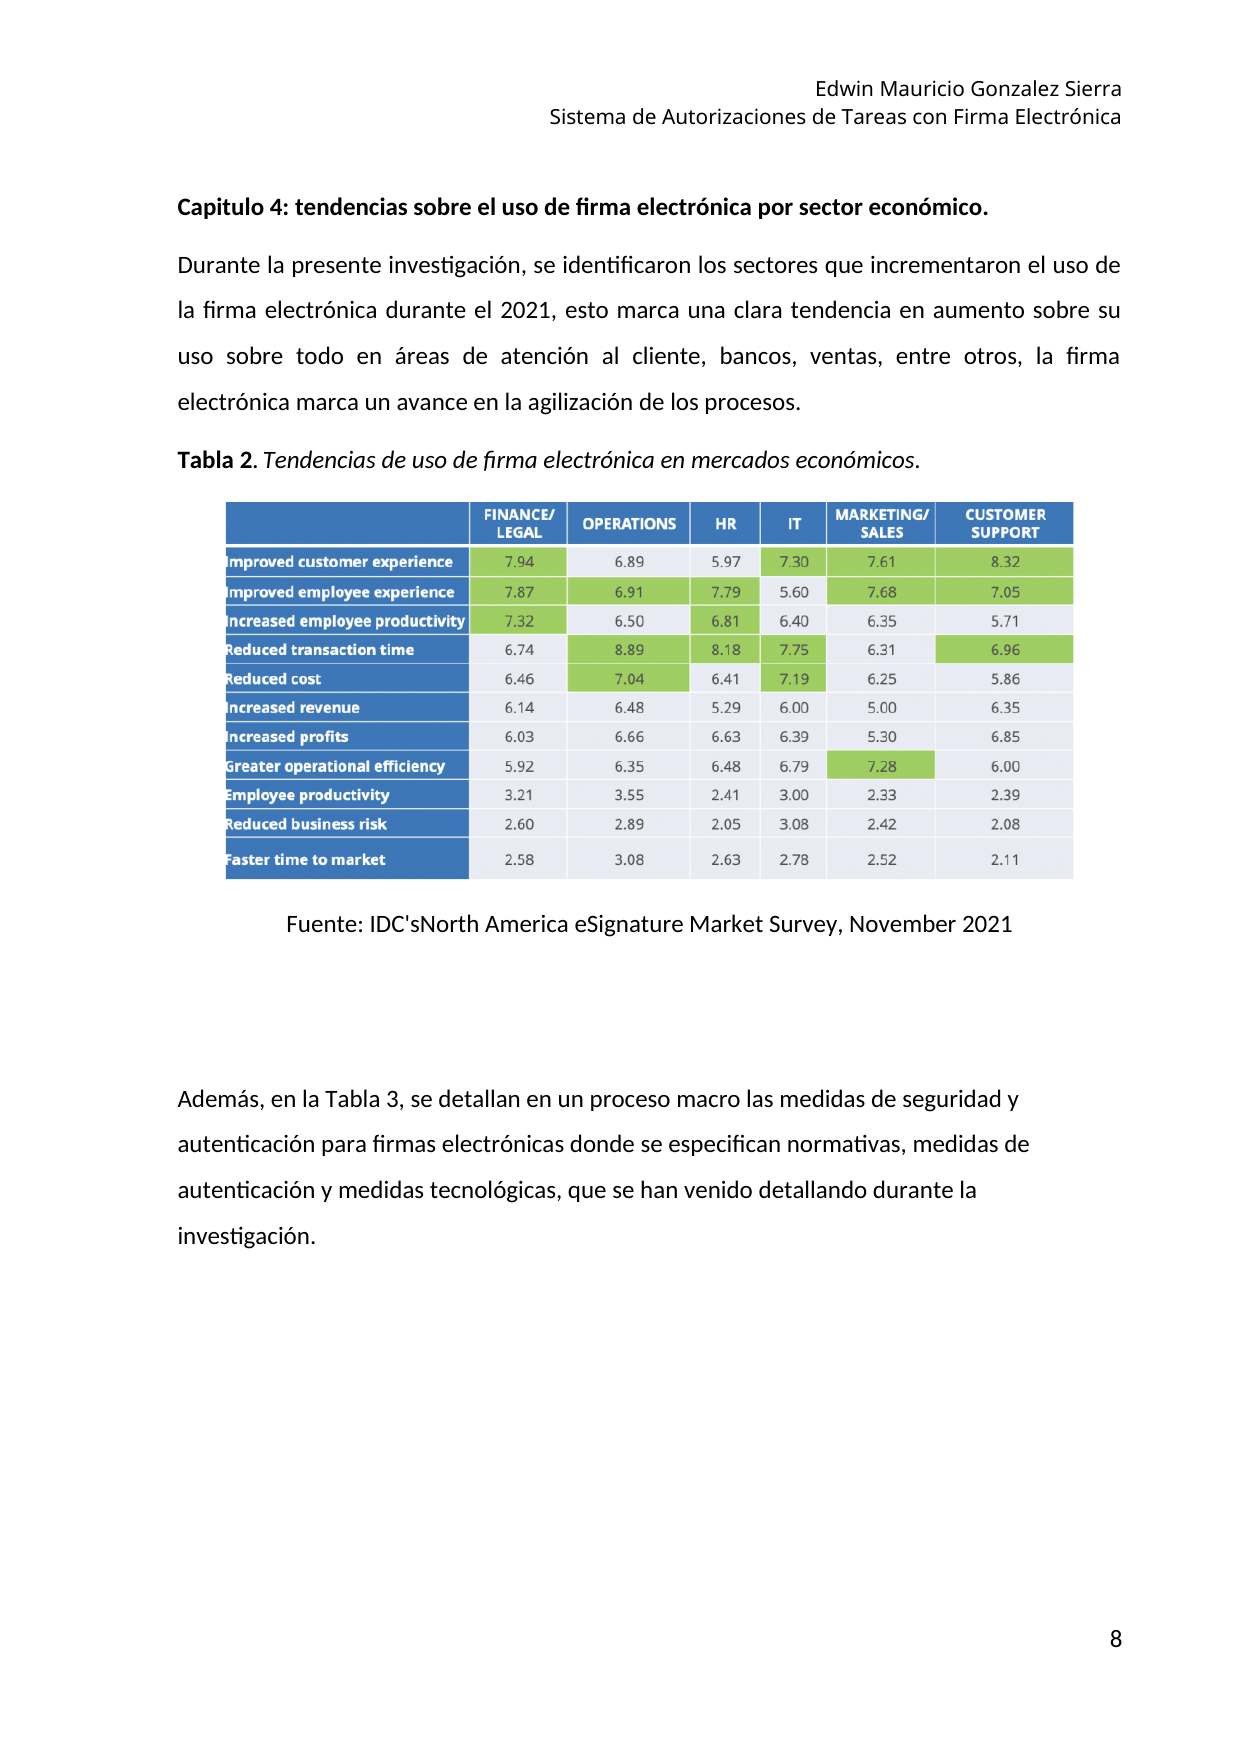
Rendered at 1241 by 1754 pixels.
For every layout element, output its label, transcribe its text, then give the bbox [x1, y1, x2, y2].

text Capitulo 4: tendencias sobre el uso de firma electrónica por sector económico. [177, 191, 1122, 221]
picture [225, 502, 1074, 881]
text Tabla 2. Tendencias de uso de firma electrónica en mercados económicos. [177, 444, 1122, 475]
text Fuente: IDC'sNorth America eSignature Market Survey, November 2021 [177, 908, 1122, 938]
text Además, en la Tabla 3, se detallan en un proceso macro las medidas de seguridad y autenticación para firmas electrónicas donde se especifican normativas, medidas de autenticación y medidas tecnológicas, que se han venido detallando durante la investigación. [177, 1083, 1122, 1250]
text Durante la presente investigación, se identificaron los sectores que incrementaron el uso de la firma electrónica durante el 2021, esto marca una clara tendencia en aumento sobre su uso sobre todo en áreas de atención al cliente, bancos, ventas, entre otros, la firma electrónica marca un avance en la agilización de los procesos. [177, 249, 1122, 417]
